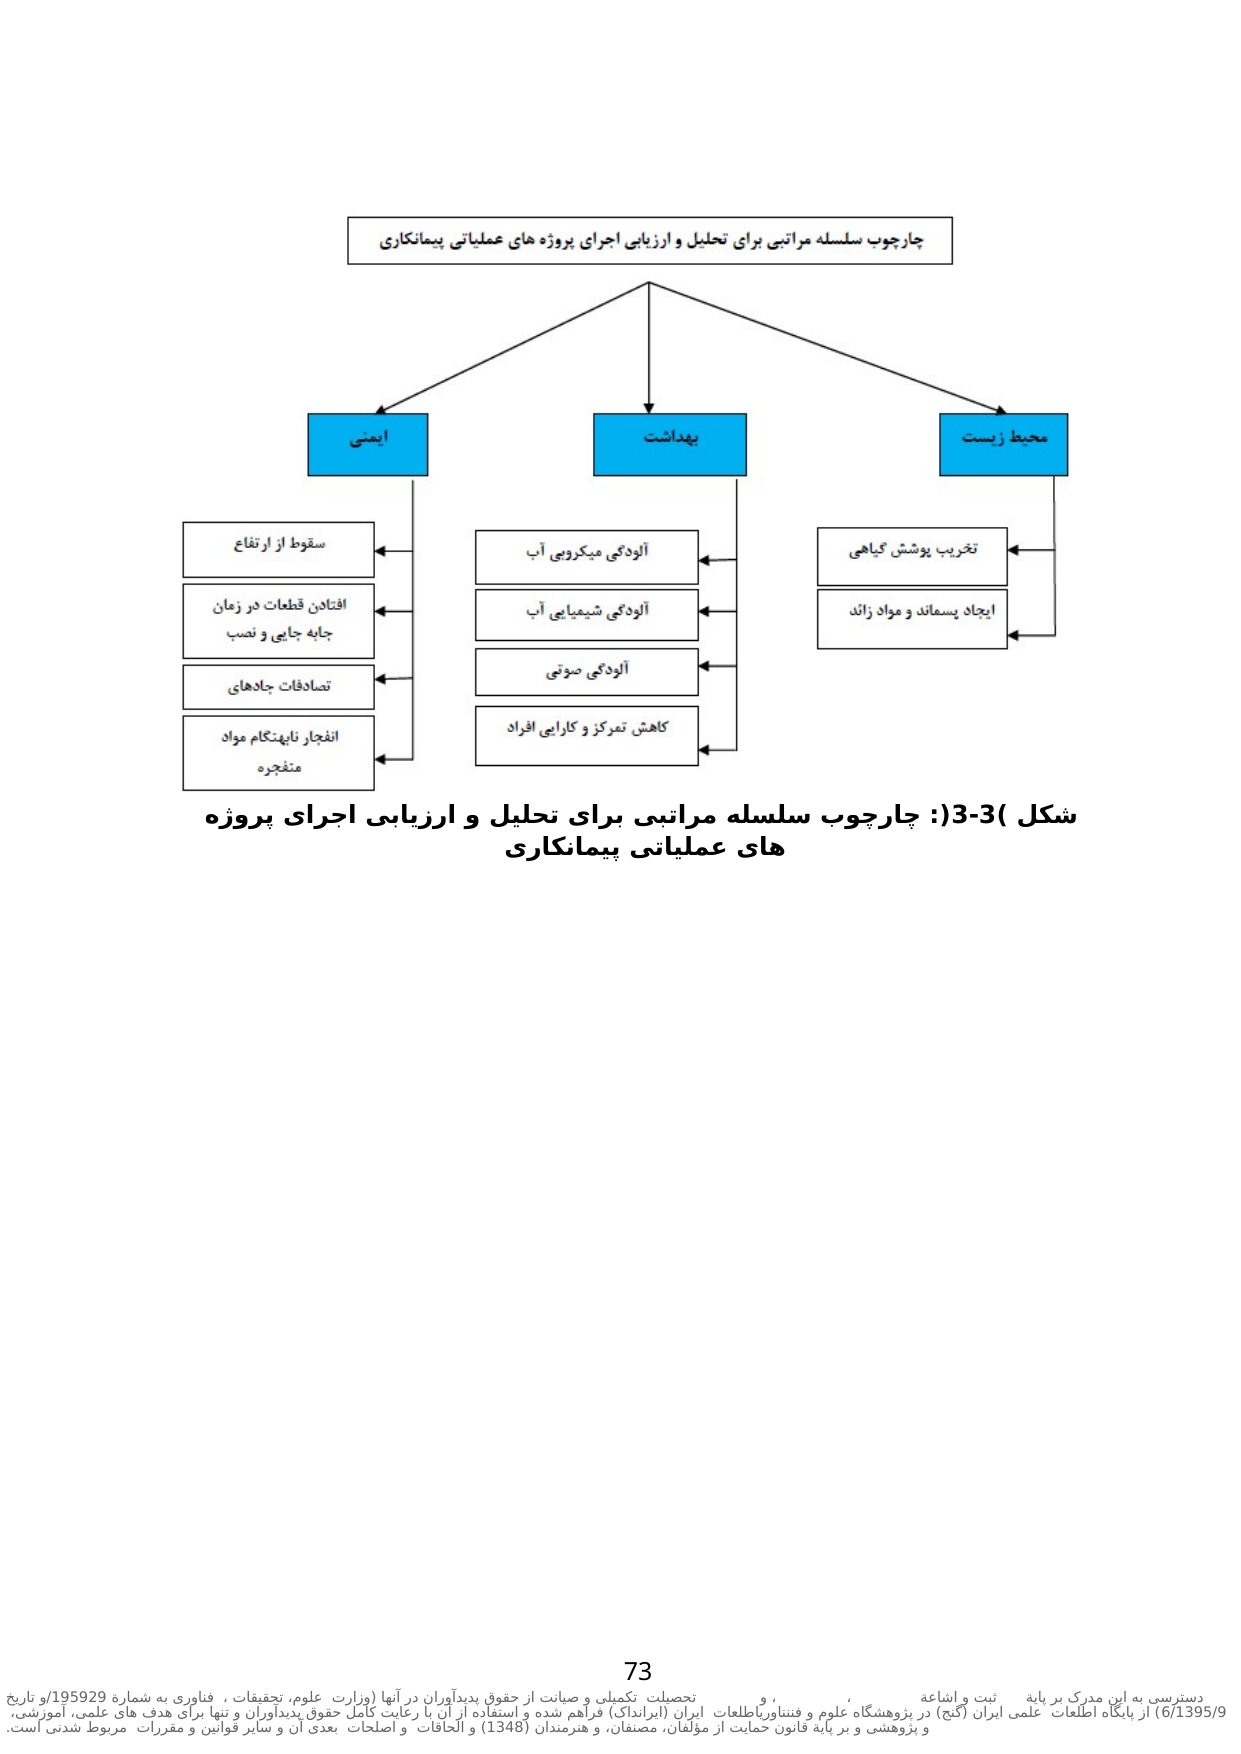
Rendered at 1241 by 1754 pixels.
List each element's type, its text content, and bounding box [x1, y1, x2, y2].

text شکل )3-3(: چارچوب سلسله مراتبی برای تحلیل و ارزیابی اجرای پروژه های عملیاتی پیمانکاری [178, 800, 1105, 861]
picture [169, 188, 1096, 798]
